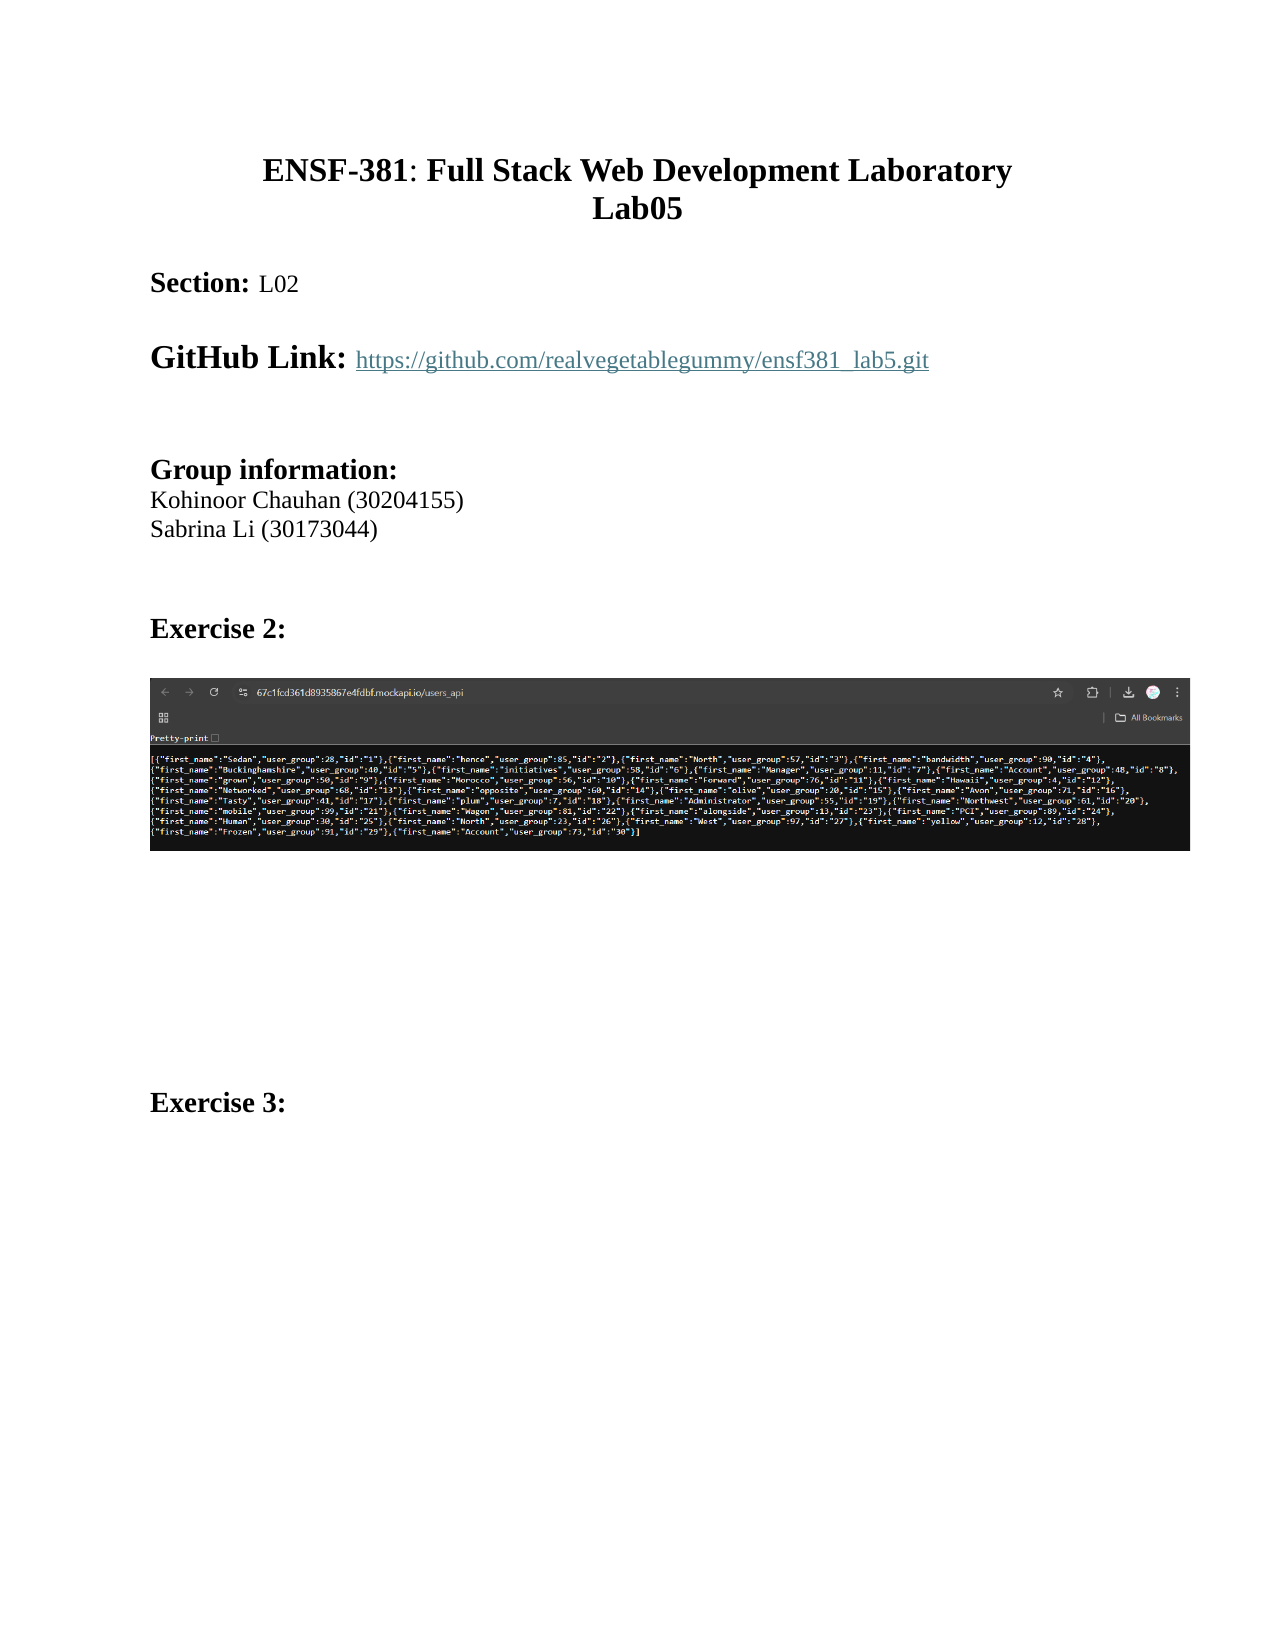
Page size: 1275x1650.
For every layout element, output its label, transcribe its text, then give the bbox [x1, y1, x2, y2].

text Exercise 2: [150, 611, 1125, 644]
text GitHub Link: https://github.com/realvegetablegummy/ensf381_lab5.git [150, 337, 1125, 375]
picture [150, 678, 1191, 851]
text Sabrina Li (30173044) [150, 514, 1125, 543]
text Section: L02 [150, 265, 1125, 298]
text Kohinoor Chauhan (30204155) [150, 485, 1125, 514]
text Lab05 [150, 188, 1125, 227]
text Exercise 3: [150, 1085, 1125, 1119]
text Group information: [150, 452, 1125, 485]
text ENSF-381: Full Stack Web Development Laboratory [150, 150, 1125, 188]
